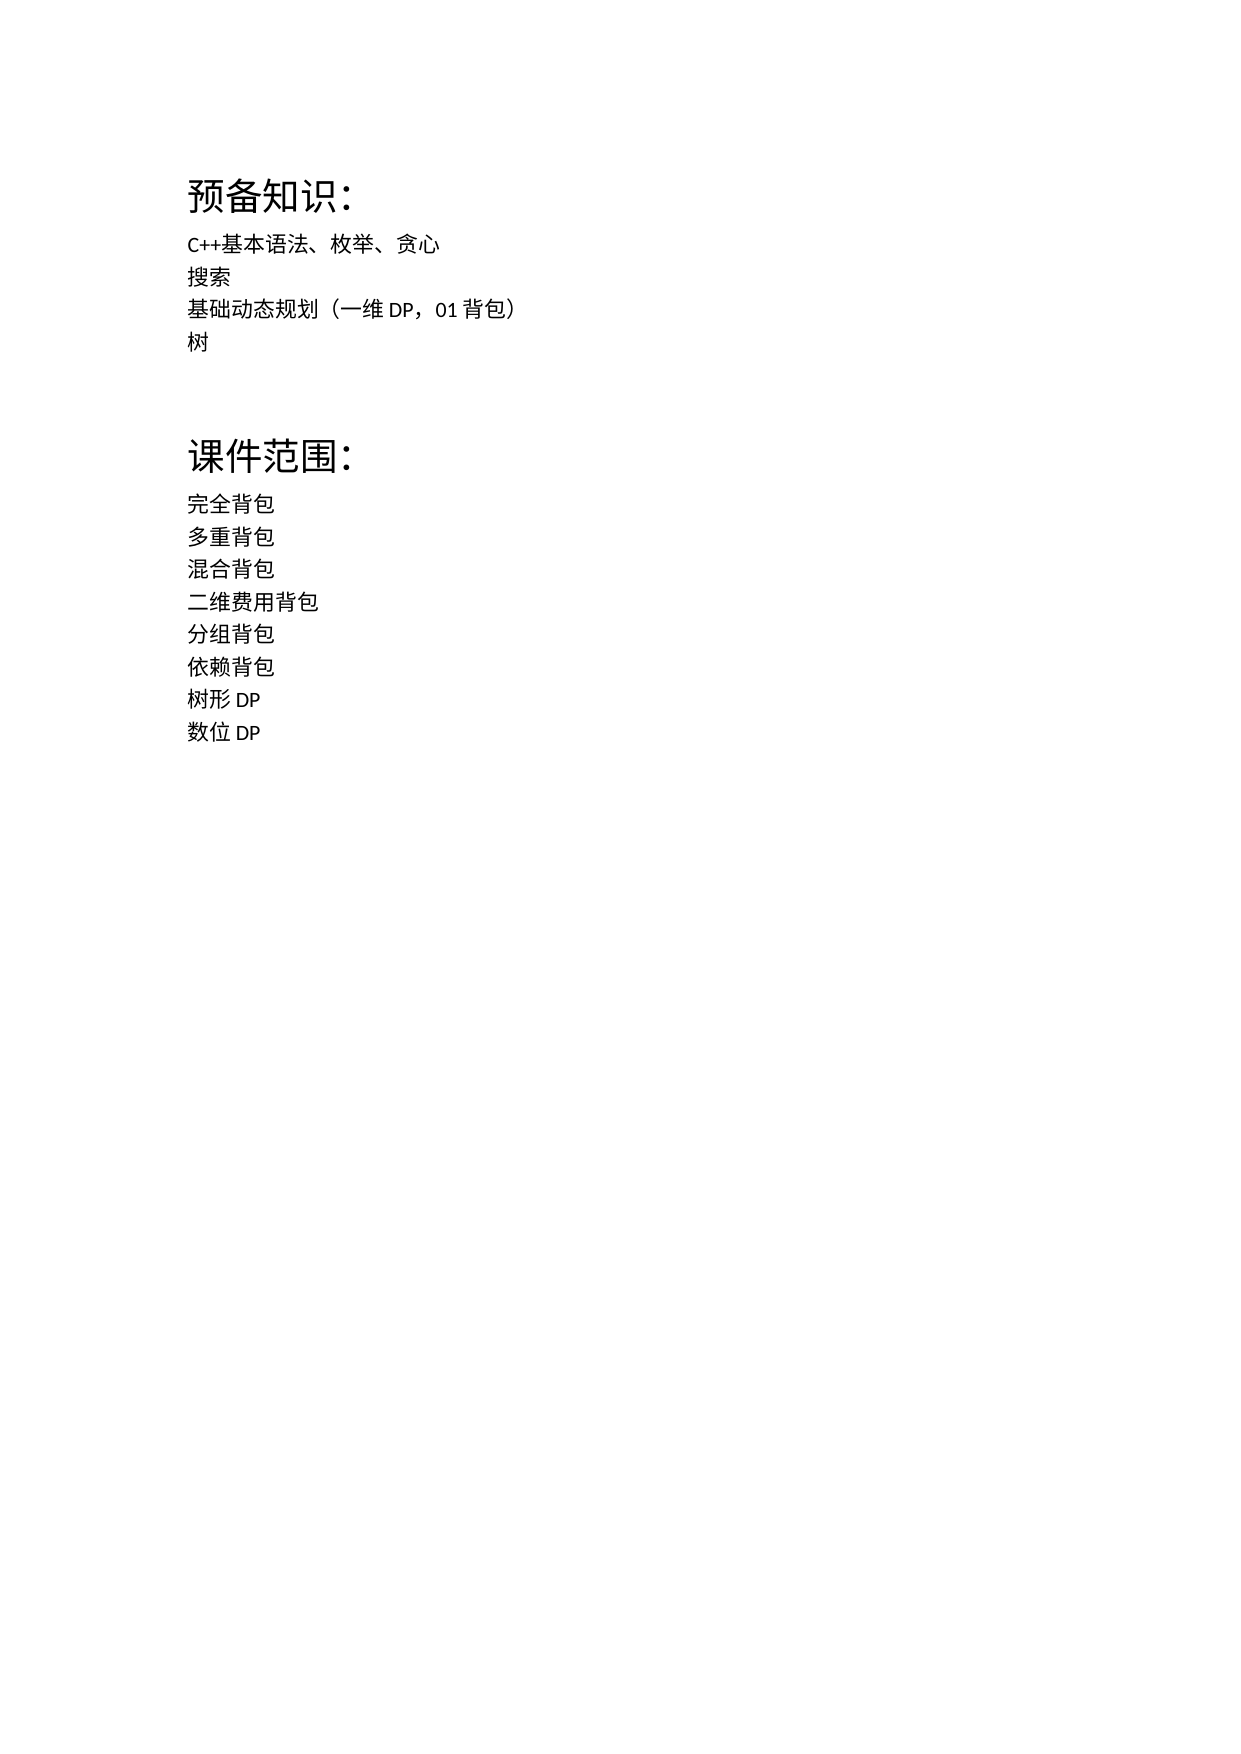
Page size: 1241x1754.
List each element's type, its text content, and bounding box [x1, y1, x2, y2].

text C++基本语法、枚举、贪心 [187, 227, 1053, 259]
text 搜索 [187, 259, 1053, 292]
text 多重背包 [187, 519, 1053, 552]
text 树 [187, 324, 1053, 357]
text 数位DP [187, 714, 1053, 747]
text 预备知识： [187, 162, 1053, 227]
text 混合背包 [187, 552, 1053, 584]
text 二维费用背包 [187, 584, 1053, 617]
text 完全背包 [187, 487, 1053, 519]
text 分组背包 [187, 617, 1053, 649]
text 课件范围： [187, 422, 1053, 487]
text 基础动态规划（一维DP，01背包） [187, 292, 1053, 324]
text 树形DP [187, 682, 1053, 714]
text 依赖背包 [187, 649, 1053, 682]
